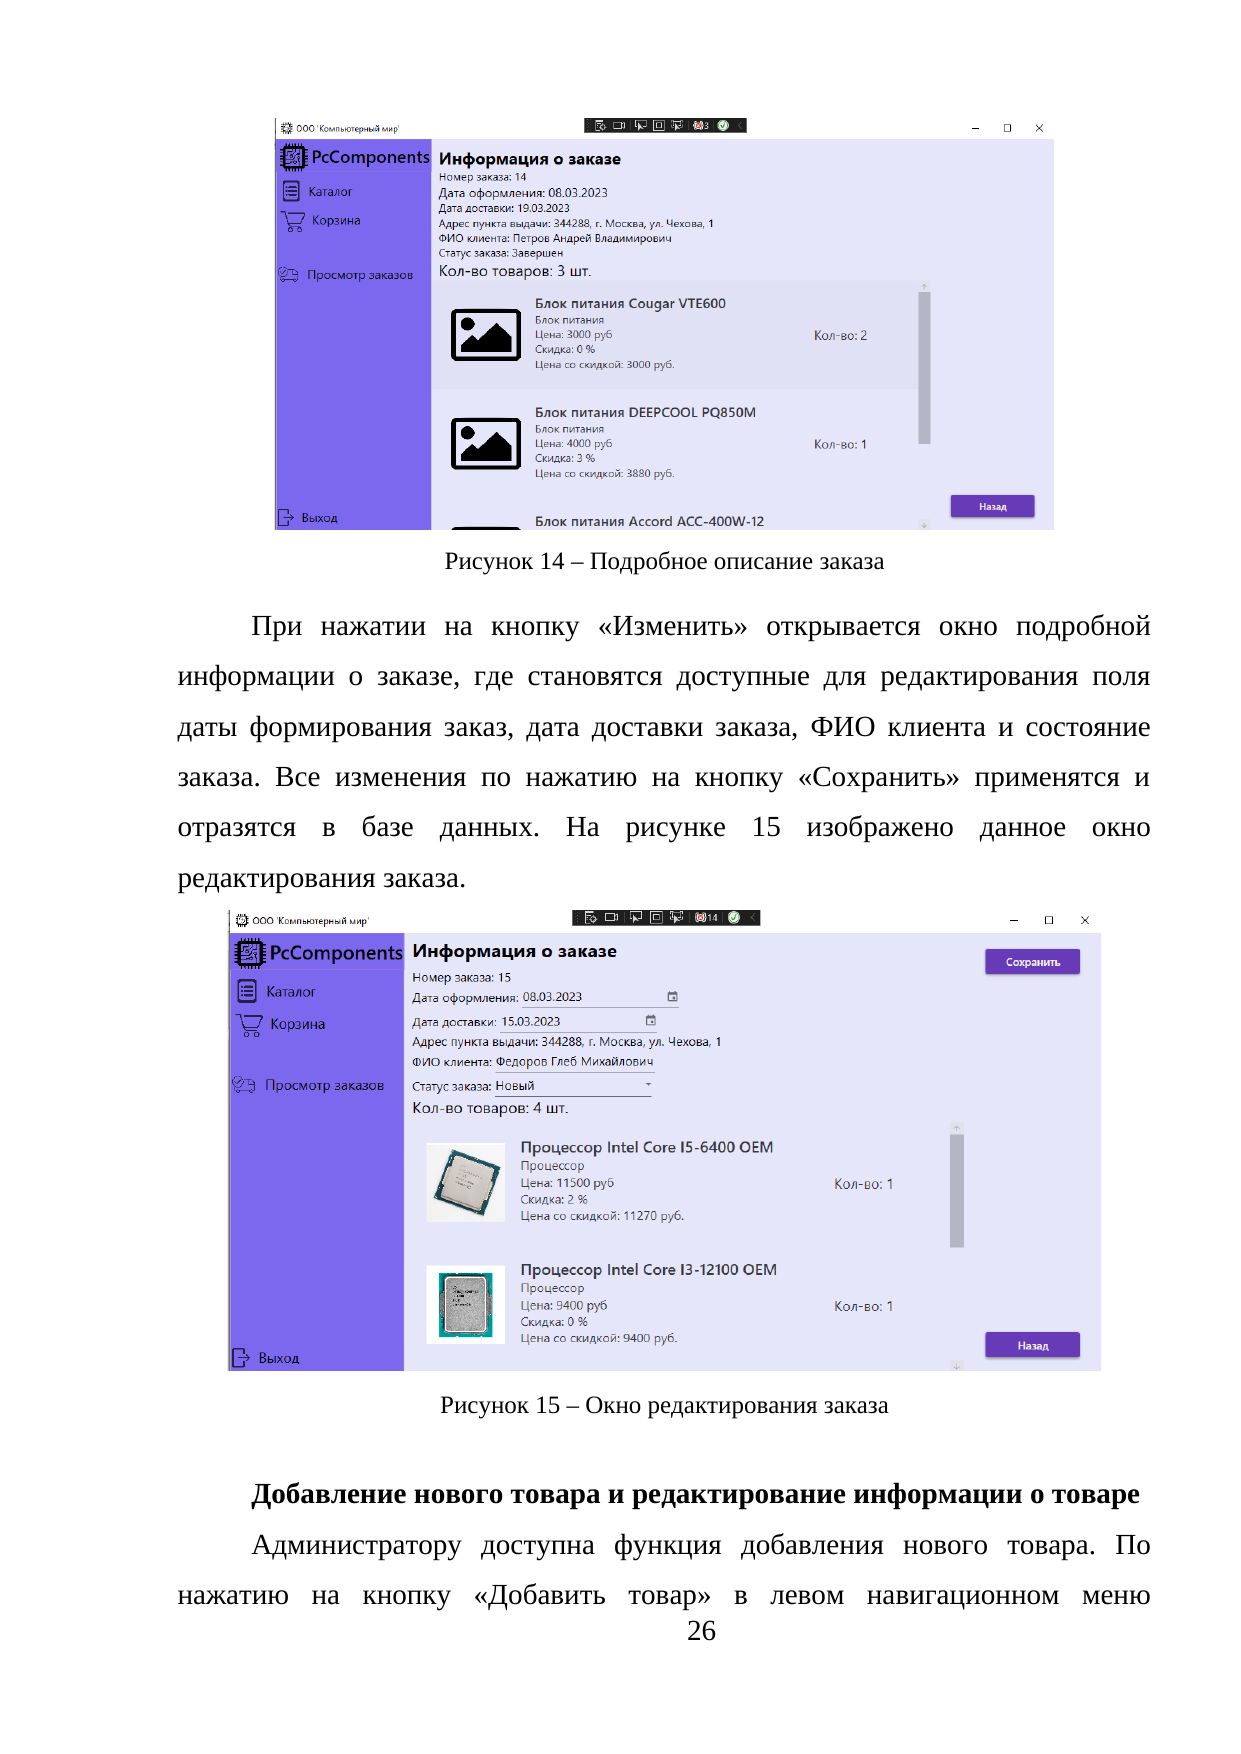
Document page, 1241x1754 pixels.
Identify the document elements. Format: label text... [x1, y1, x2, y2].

text Рисунок 14 – Подробное описание заказа [177, 546, 1152, 575]
text Рисунок 15 – Окно редактирования заказа [177, 1390, 1152, 1419]
text Добавление нового товара и редактирование информации о товаре [177, 1476, 1152, 1510]
picture [227, 910, 1102, 1371]
picture [274, 118, 1055, 530]
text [177, 1527, 1152, 1611]
text При нажатии на кнопку «Изменить» открывается окно подробной информации о заказе, где становятся доступные для редактирования поля даты формирования заказ, дата доставки заказа, ФИО клиента и состояние заказа. Все изменения по нажатию на кнопку «Сохранить» применятся и отразятся в базе данных. На рисунке 15 изображено данное окно редактирования заказа. [177, 608, 1152, 893]
